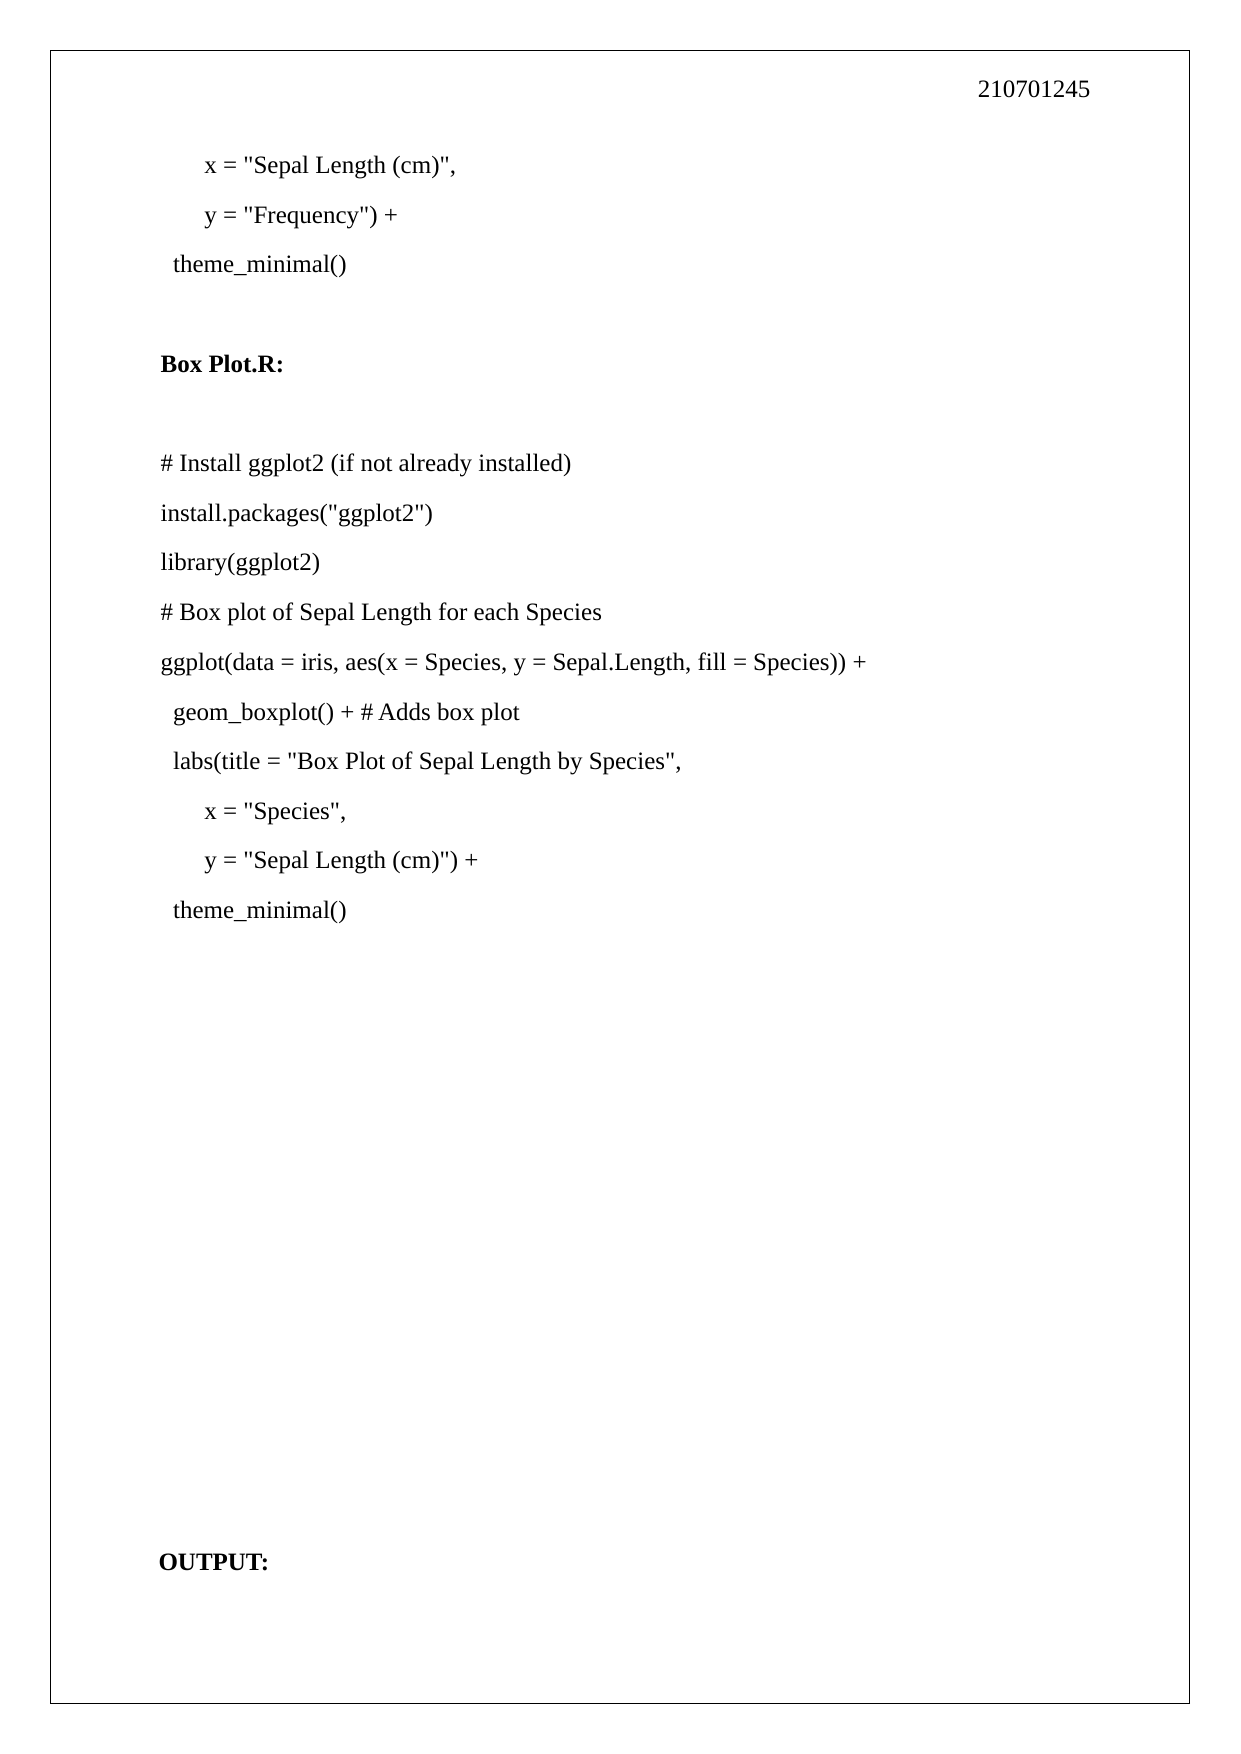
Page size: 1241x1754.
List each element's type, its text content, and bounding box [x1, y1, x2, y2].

text library(ggplot2) [160, 547, 1090, 576]
text x = "Sepal Length (cm)", [160, 150, 1090, 179]
text geom_boxplot() + # Adds box plot [160, 697, 1090, 725]
text # Install ggplot2 (if not already installed) [160, 448, 1090, 477]
text y = "Sepal Length (cm)") + [160, 846, 1090, 874]
text theme_minimal() [160, 249, 1090, 278]
text OUTPUT: [158, 1547, 1090, 1575]
text labs(title = "Box Plot of Sepal Length by Species", [160, 746, 1090, 775]
text Box Plot.R: [160, 349, 1090, 377]
text theme_minimal() [160, 895, 1090, 924]
text # Box plot of Sepal Length for each Species [160, 597, 1090, 626]
text x = "Species", [160, 796, 1090, 825]
text install.packages("ggplot2") [160, 498, 1090, 527]
text ggplot(data = iris, aes(x = Species, y = Sepal.Length, fill = Species)) + [160, 647, 1090, 676]
text y = "Frequency") + [160, 200, 1090, 228]
